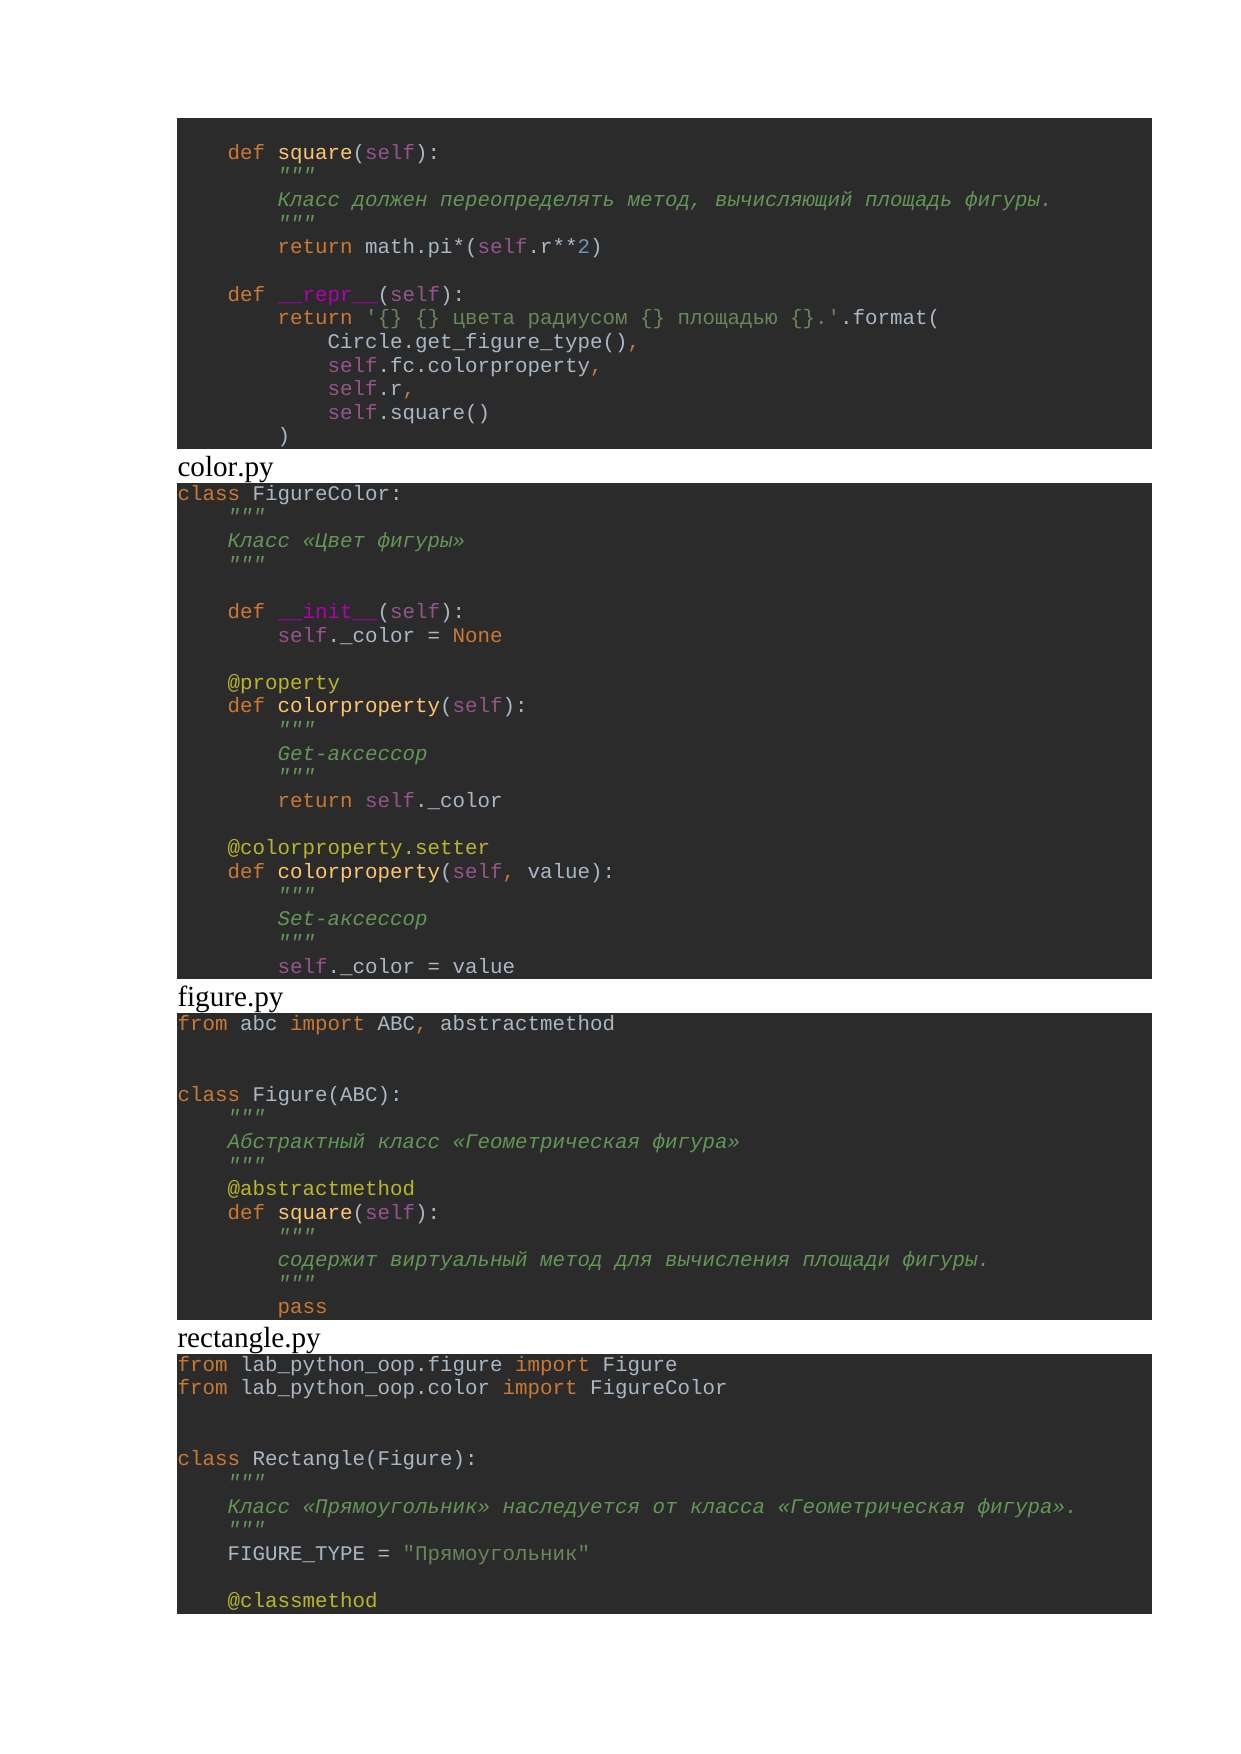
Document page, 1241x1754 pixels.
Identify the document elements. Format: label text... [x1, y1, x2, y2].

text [177, 118, 1152, 449]
text rectangle.py [177, 1320, 1152, 1354]
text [177, 1354, 1152, 1614]
text figure.py [177, 979, 1152, 1013]
text class FigureColor: """ Класс «Цвет фигуры» """ def __init__(self): self._color = None @property def colorproperty(self): """ Get-аксессор """ return self._color @colorproperty.setter def colorproperty(self, value): """ Set-аксессор """ self._color = value [177, 483, 1152, 979]
text from abc import ABC, abstractmethod class Figure(ABC): """ Абстрактный класс «Геометрическая фигура» """ @abstractmethod def square(self): """ содержит виртуальный метод для вычисления площади фигуры. """ pass [177, 1013, 1152, 1320]
text color.py [177, 449, 1152, 483]
